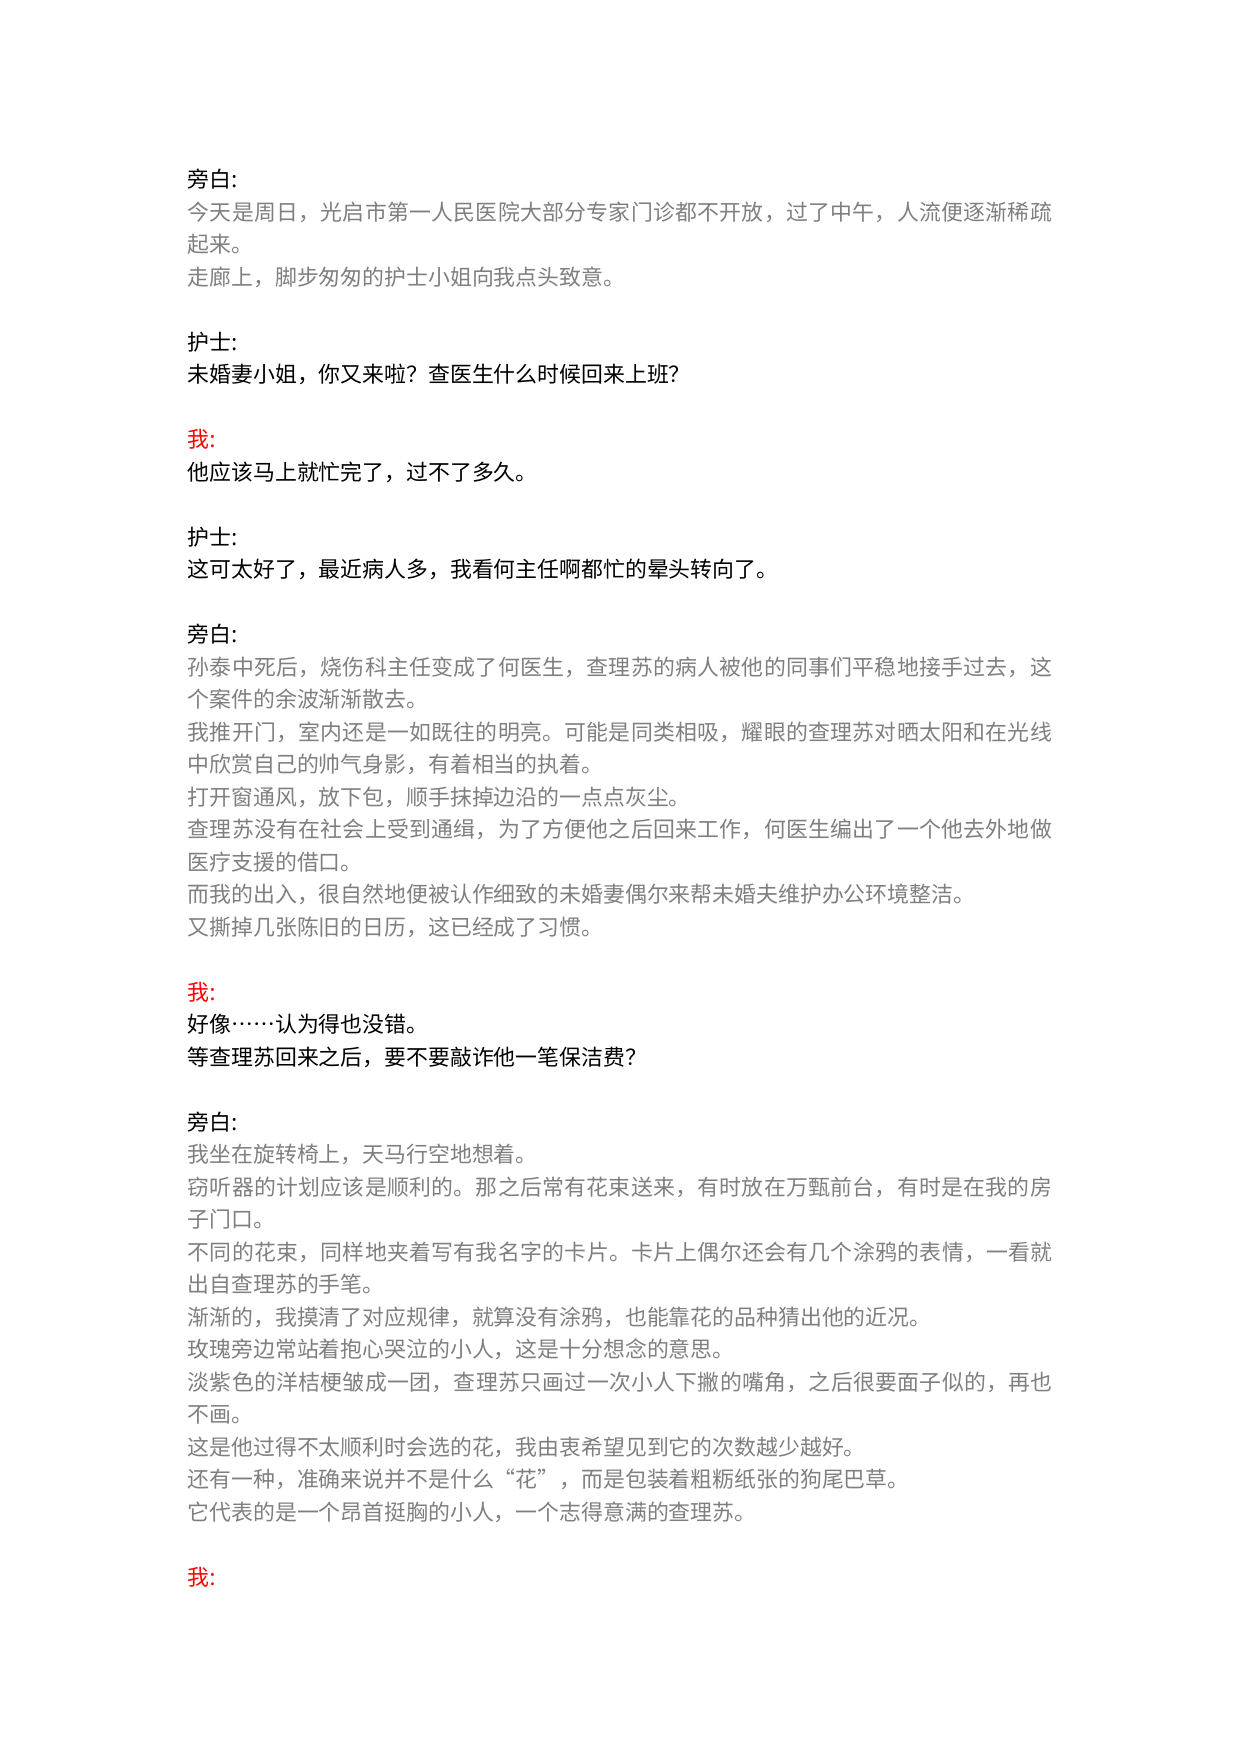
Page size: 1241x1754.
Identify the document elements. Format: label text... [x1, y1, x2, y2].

text 它代表的是一个昂首挺胸的小人，一个志得意满的查理苏。 [187, 1494, 1053, 1527]
text 旁白: [187, 1104, 1053, 1137]
text 我: [187, 422, 1053, 454]
text 窃听器的计划应该是顺利的。那之后常有花束送来，有时放在万甄前台，有时是在我的房子门口。 [187, 1169, 1053, 1234]
text 我: [187, 974, 1053, 1007]
text 查理苏没有在社会上受到通缉，为了方便他之后回来工作，何医生编出了一个他去外地做医疗支援的借口。 [187, 812, 1053, 877]
text 护士: [187, 519, 1053, 552]
text 而我的出入，很自然地便被认作细致的未婚妻偶尔来帮未婚夫维护办公环境整洁。 [187, 877, 1053, 909]
text 他应该马上就忙完了，过不了多久。 [187, 454, 1053, 487]
text 这是他过得不太顺利时会选的花，我由衷希望见到它的次数越少越好。 [187, 1429, 1053, 1462]
text 这可太好了，最近病人多，我看何主任啊都忙的晕头转向了。 [187, 552, 1053, 584]
text 等查理苏回来之后，要不要敲诈他一笔保洁费？ [187, 1039, 1053, 1072]
text 好像……认为得也没错。 [187, 1007, 1053, 1039]
text 不同的花束，同样地夹着写有我名字的卡片。卡片上偶尔还会有几个涂鸦的表情，一看就出自查理苏的手笔。 [187, 1234, 1053, 1299]
text 淡紫色的洋桔梗皱成一团，查理苏只画过一次小人下撇的嘴角，之后很要面子似的，再也不画。 [187, 1364, 1053, 1429]
text 孙泰中死后，烧伤科主任变成了何医生，查理苏的病人被他的同事们平稳地接手过去，这个案件的余波渐渐散去。 [187, 649, 1053, 714]
text 今天是周日，光启市第一人民医院大部分专家门诊都不开放，过了中午，人流便逐渐稀疏起来。 [187, 194, 1053, 259]
text 护士: [187, 324, 1053, 357]
text 未婚妻小姐，你又来啦？查医生什么时候回来上班？ [187, 357, 1053, 389]
text 我推开门，室内还是一如既往的明亮。可能是同类相吸，耀眼的查理苏对晒太阳和在光线中欣赏自己的帅气身影，有着相当的执着。 [187, 714, 1053, 779]
text 我: [187, 1559, 1053, 1592]
text 旁白: [187, 162, 1053, 194]
text 又撕掉几张陈旧的日历，这已经成了习惯。 [187, 909, 1053, 942]
text 还有一种，准确来说并不是什么“花”，而是包装着粗粝纸张的狗尾巴草。 [187, 1462, 1053, 1494]
text 走廊上，脚步匆匆的护士小姐向我点头致意。 [187, 259, 1053, 292]
text 玫瑰旁边常站着抱心哭泣的小人，这是十分想念的意思。 [187, 1332, 1053, 1364]
text 我坐在旋转椅上，天马行空地想着。 [187, 1137, 1053, 1169]
text 打开窗通风，放下包，顺手抹掉边沿的一点点灰尘。 [187, 779, 1053, 812]
text 旁白: [187, 617, 1053, 649]
text 渐渐的，我摸清了对应规律，就算没有涂鸦，也能靠花的品种猜出他的近况。 [187, 1299, 1053, 1332]
